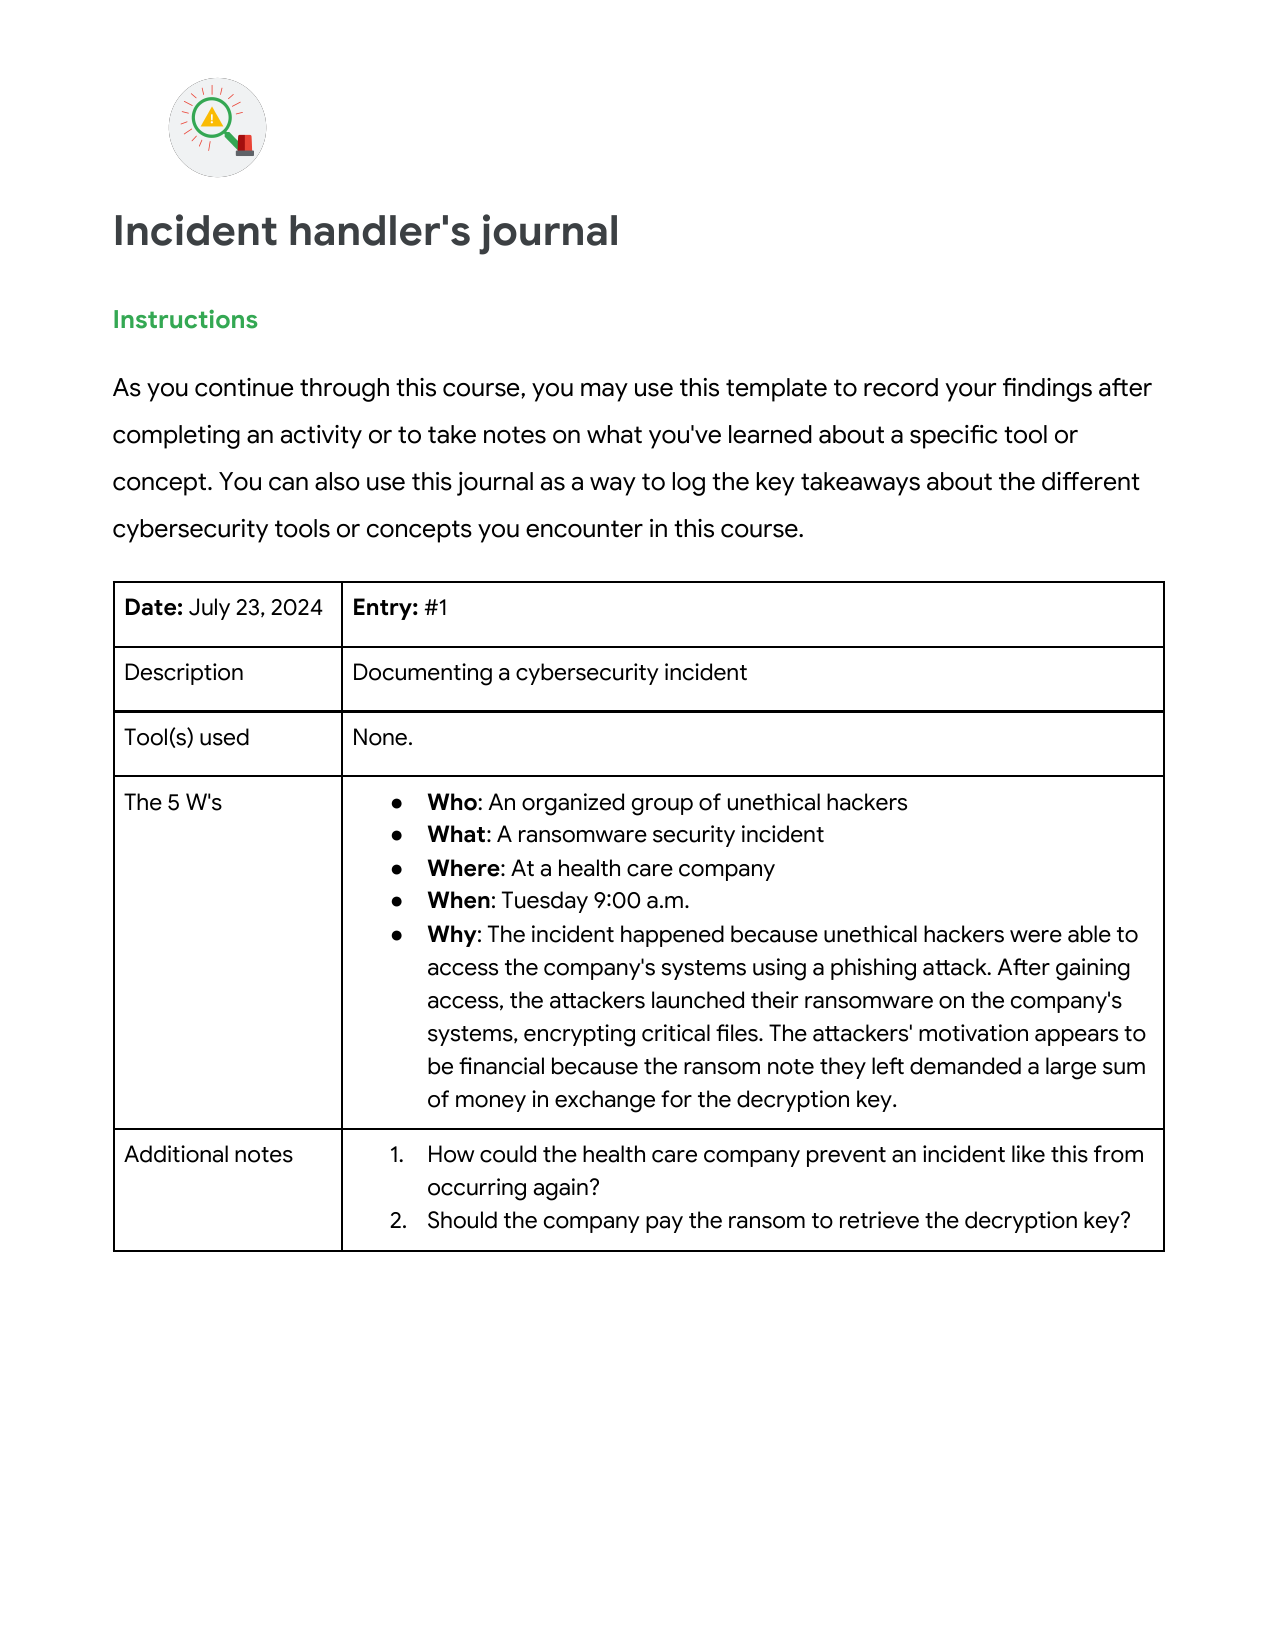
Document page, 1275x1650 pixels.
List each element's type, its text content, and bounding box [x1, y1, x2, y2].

text Instructions [112, 304, 1162, 336]
table_cell The 5 W's [115, 777, 341, 1128]
table_cell Tool(s) used [115, 713, 341, 775]
table_cell Additional notes [115, 1130, 341, 1249]
text As you continue through this course, you may use this template to record your findings after completing an activity or to take notes on what you've learned about a specific tool or concept. You can also use this journal as a way to log the key takeaways about the different cybersecurity tools or concepts you encounter in this course. [112, 372, 1162, 544]
table_header Date: July 23, 2024 [115, 583, 341, 646]
picture [150, 75, 285, 181]
table_header Entry: #1 [343, 583, 1163, 646]
table_cell Documenting a cybersecurity incident [343, 648, 1163, 710]
table_cell None. [343, 713, 1163, 775]
table_cell Who: An organized group of unethical hackers What: A ransomware security incident Where: At a health care company When: Tuesday 9:00 a.m. Why: The incident happened because unethical hackers were able to access the company's systems using a phishing attack. After gaining access, the attackers launched their ransomware on the company's systems, encrypting critical files. The attackers' motivation appears to be financial because the ransom note they left demanded a large sum of money in exchange for the decryption key. [343, 777, 1163, 1128]
table_cell How could the health care company prevent an incident like this from occurring again? Should the company pay the ransom to retrieve the decryption key? [343, 1130, 1163, 1249]
text Incident handler's journal [112, 205, 1162, 257]
table_cell Description [115, 648, 341, 710]
